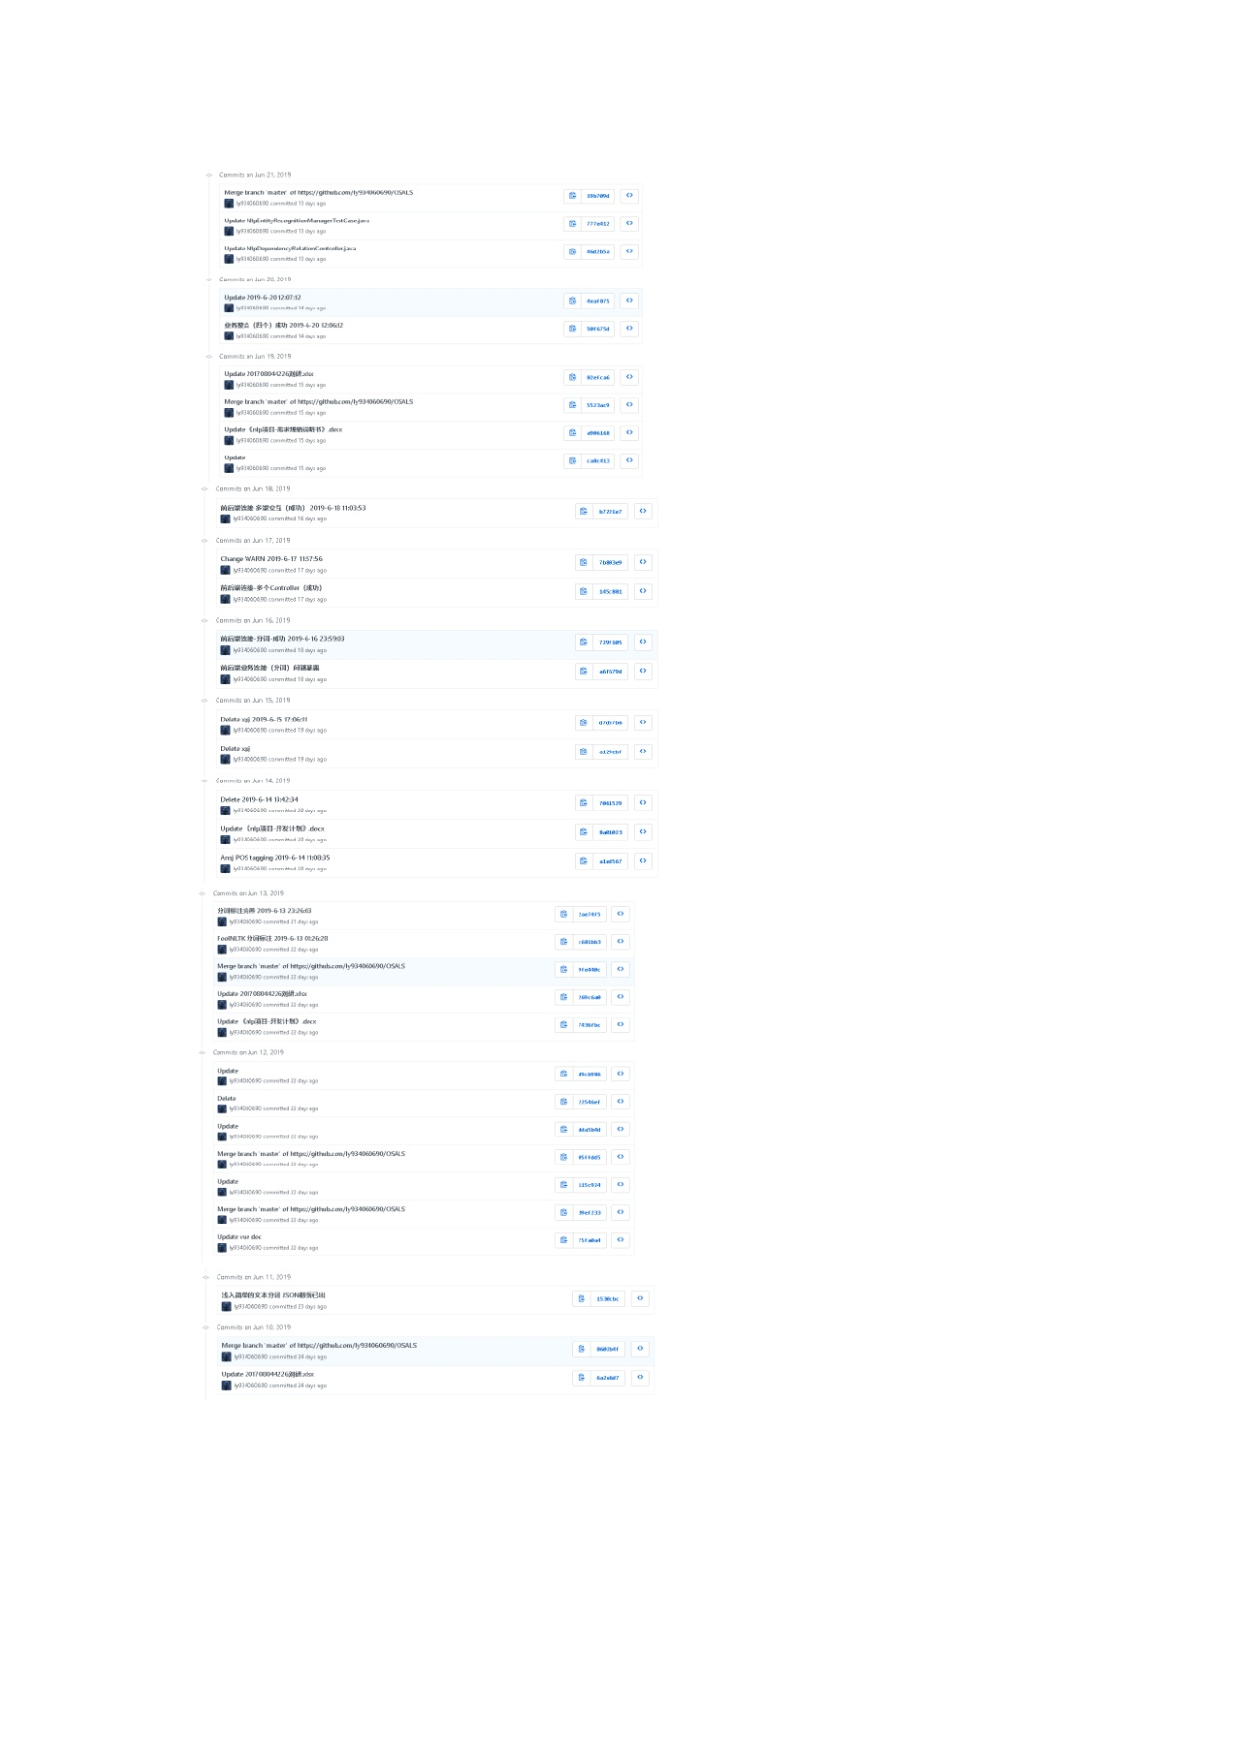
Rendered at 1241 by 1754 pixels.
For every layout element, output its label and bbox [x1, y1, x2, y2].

picture [187, 162, 670, 1401]
